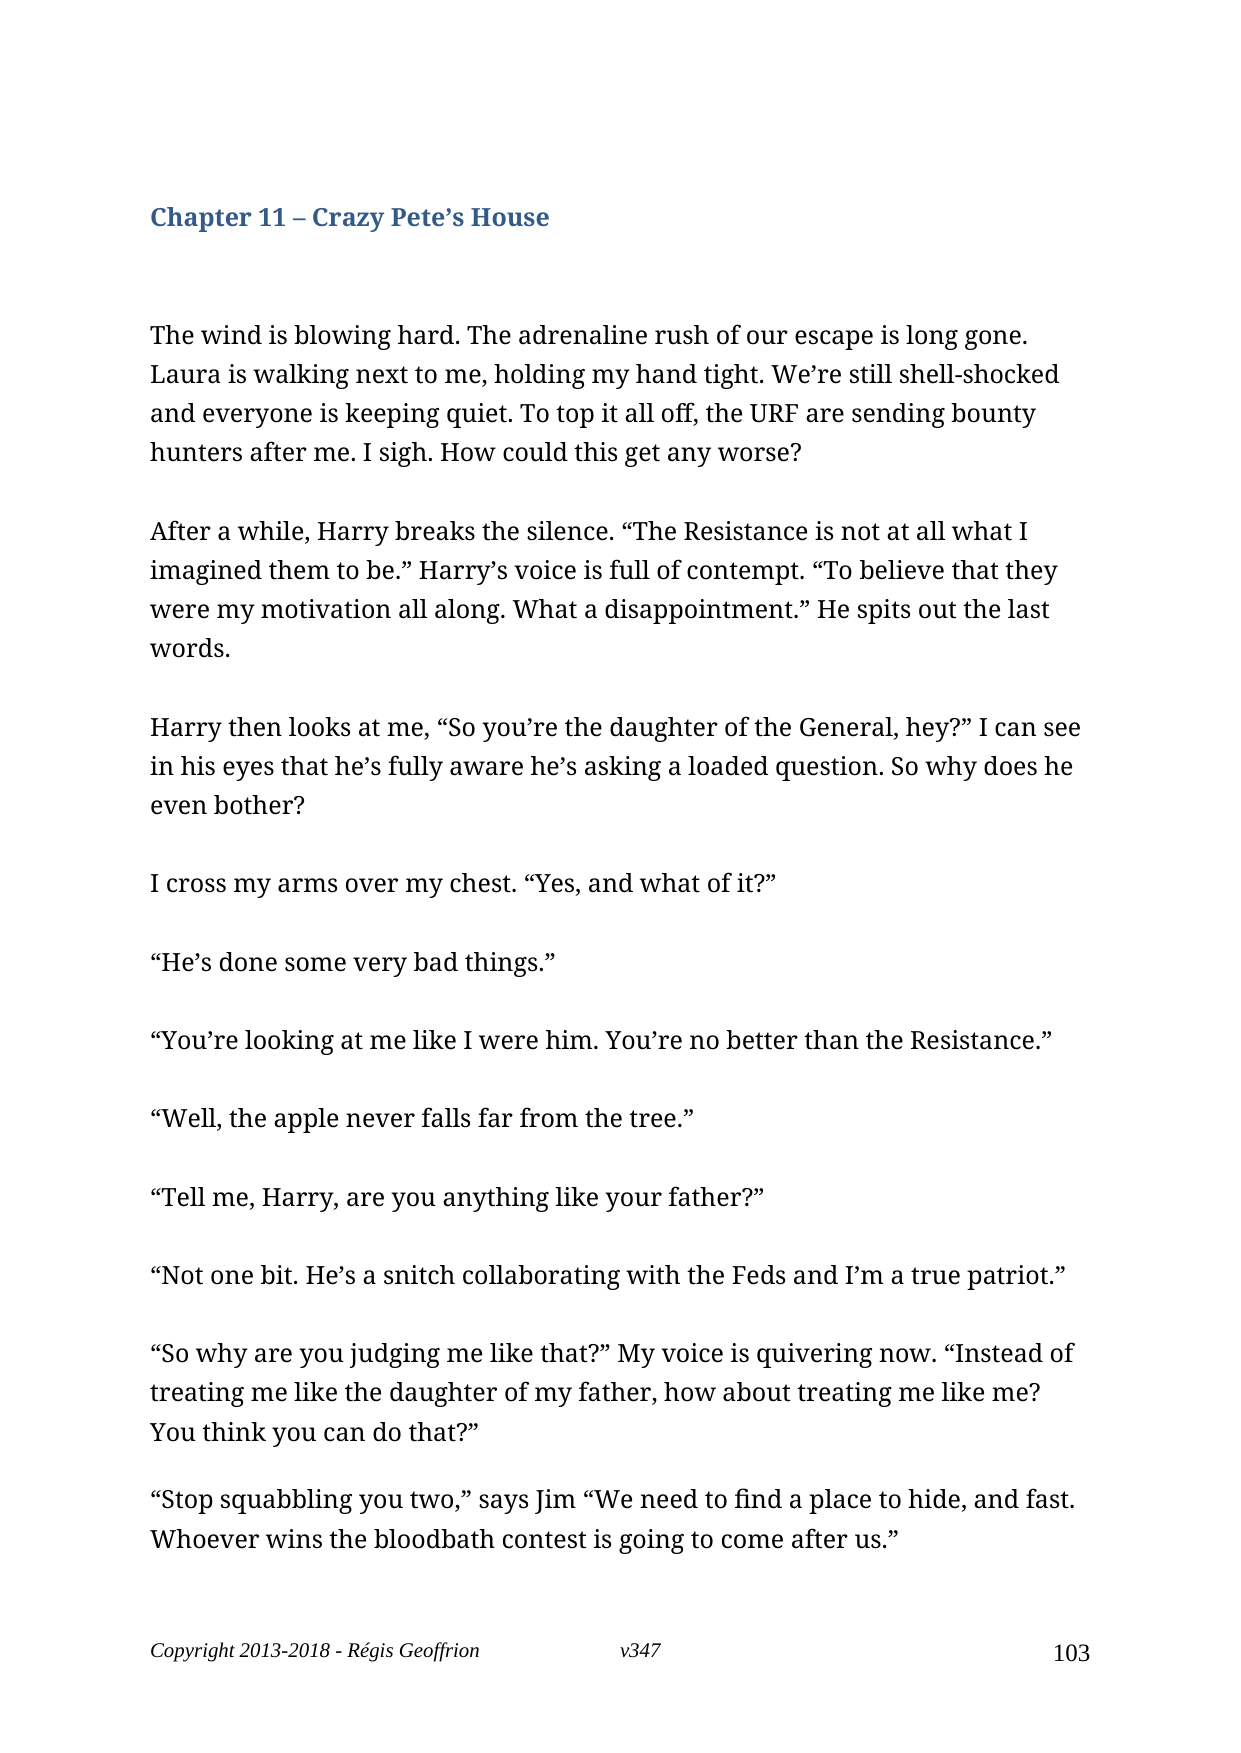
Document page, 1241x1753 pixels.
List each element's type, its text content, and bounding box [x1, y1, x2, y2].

text “Stop squabbling you two,” says Jim “We need to find a place to hide, and fast. Whoever wins the bloodbath contest is going to come after us.” [150, 1482, 1090, 1555]
text The wind is blowing hard. The adrenaline rush of our escape is long gone. Laura is walking next to me, holding my hand tight. We’re still shell-shocked and everyone is keeping quiet. To top it all off, the URF are sending bounty hunters after me. I sigh. How could this get any worse? [150, 317, 1090, 469]
subtitle Chapter 11 – Crazy Pete’s House [150, 200, 1090, 234]
text “So why are you judging me like that?” My voice is quivering now. “Instead of treating me like the daughter of my father, how about treating me like me? You think you can do that?” [150, 1336, 1090, 1448]
text Harry then looks at me, “So you’re the daughter of the General, hey?” I can see in his eyes that he’s fully aware he’s asking a loaded question. So why does he even bother? [150, 709, 1090, 822]
text “He’s done some very bad things.” [150, 944, 1090, 978]
text I cross my arms over my chest. “Yes, and what of it?” [150, 866, 1090, 900]
text “Well, the apple never falls far from the tree.” [150, 1101, 1090, 1135]
text “Tell me, Harry, are you anything like your father?” [150, 1179, 1090, 1213]
text After a while, Harry breaks the silence. “The Resistance is not at all what I imagined them to be.” Harry’s voice is full of contempt. “To believe that they were my motivation all along. What a disappointment.” He spits out the last words. [150, 513, 1090, 665]
text “You’re looking at me like I were him. You’re no better than the Resistance.” [150, 1022, 1090, 1057]
text “Not one bit. He’s a snitch collaborating with the Feds and I’m a true patriot.” [150, 1257, 1090, 1292]
